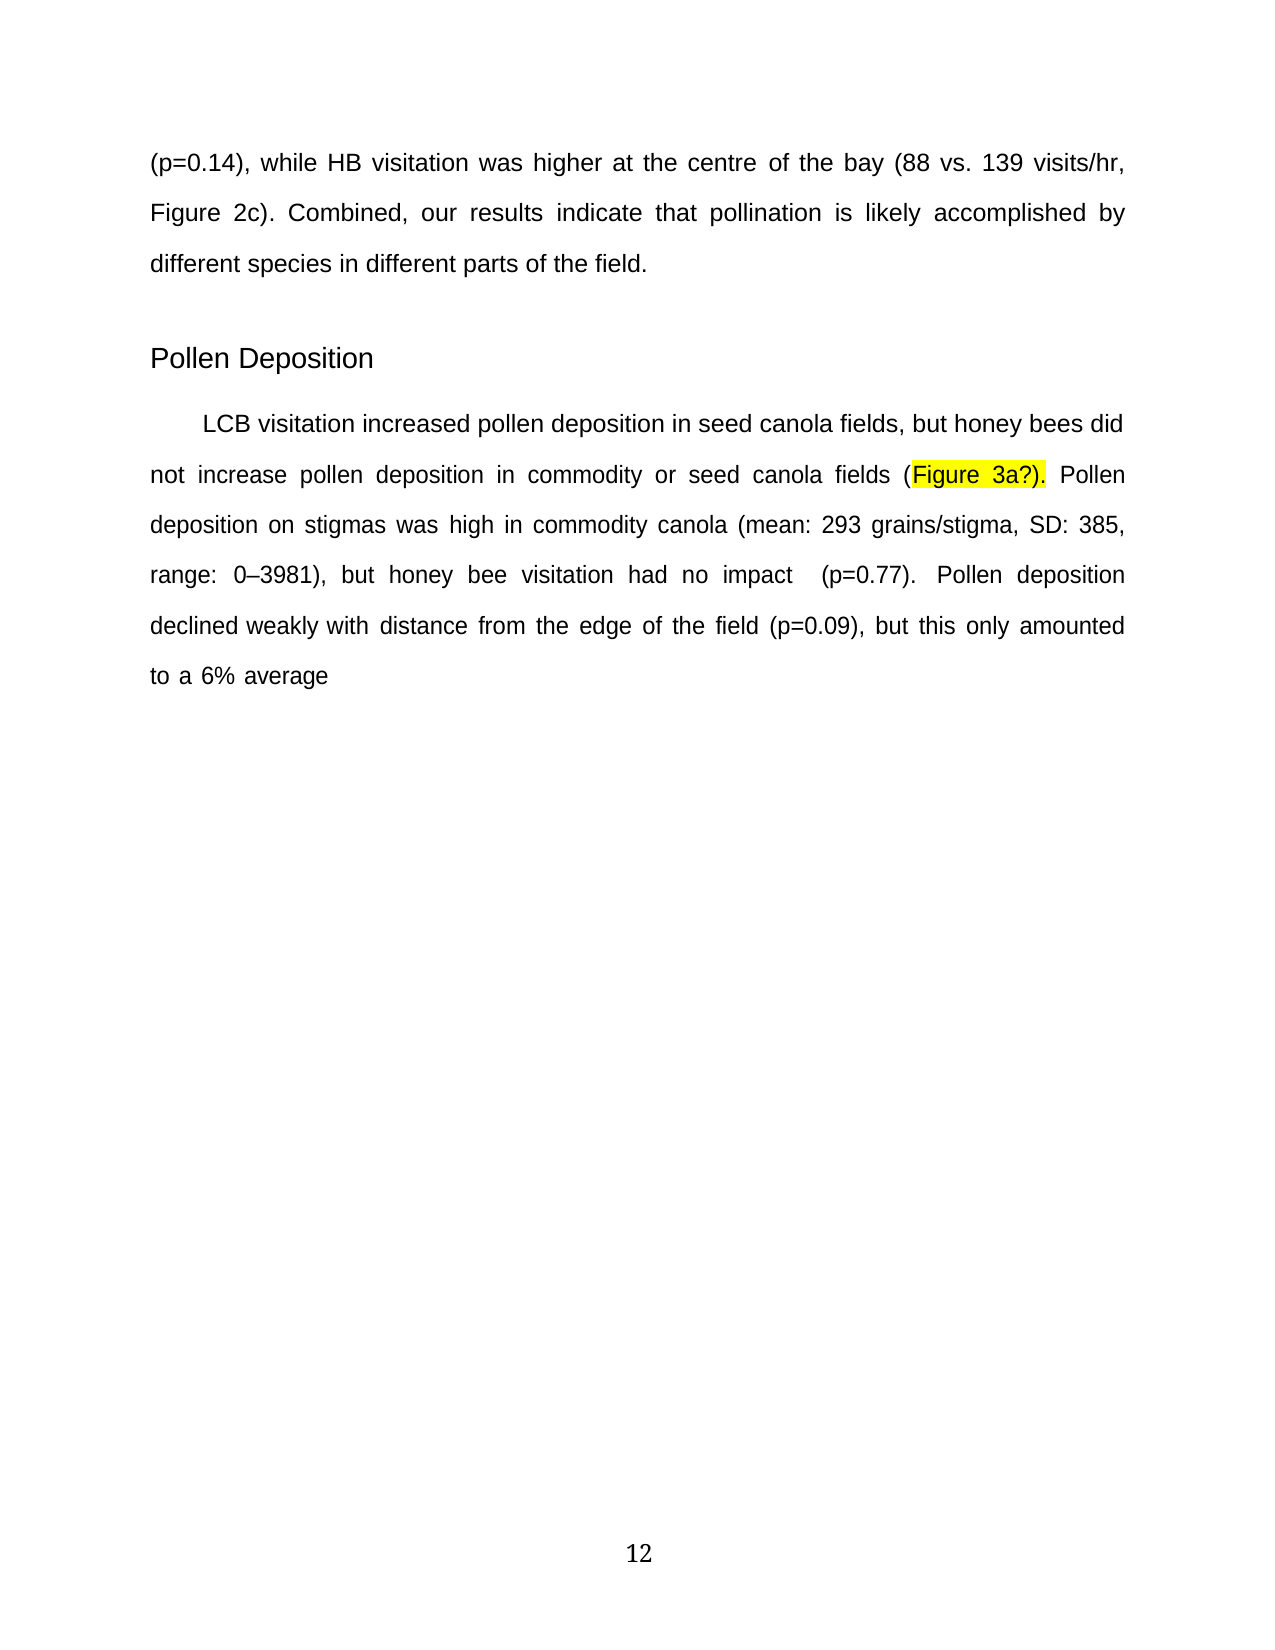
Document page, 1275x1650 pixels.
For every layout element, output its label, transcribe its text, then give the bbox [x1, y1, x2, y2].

text LCB visitation increased pollen deposition in seed canola fields, but honey bees did not increase pollen deposition in commodity or seed canola fields (Figure 3a?). Pollen deposition on stigmas was high in commodity canola (mean: 293 grains/stigma, SD: 385, range: 0–3981), but honey bee visitation had no impact (p=0.77). Pollen deposition declined weakly with distance from the edge of the field (p=0.09), but this only amounted to a 6% average [150, 409, 1126, 690]
subtitle Pollen Deposition [150, 341, 1235, 374]
